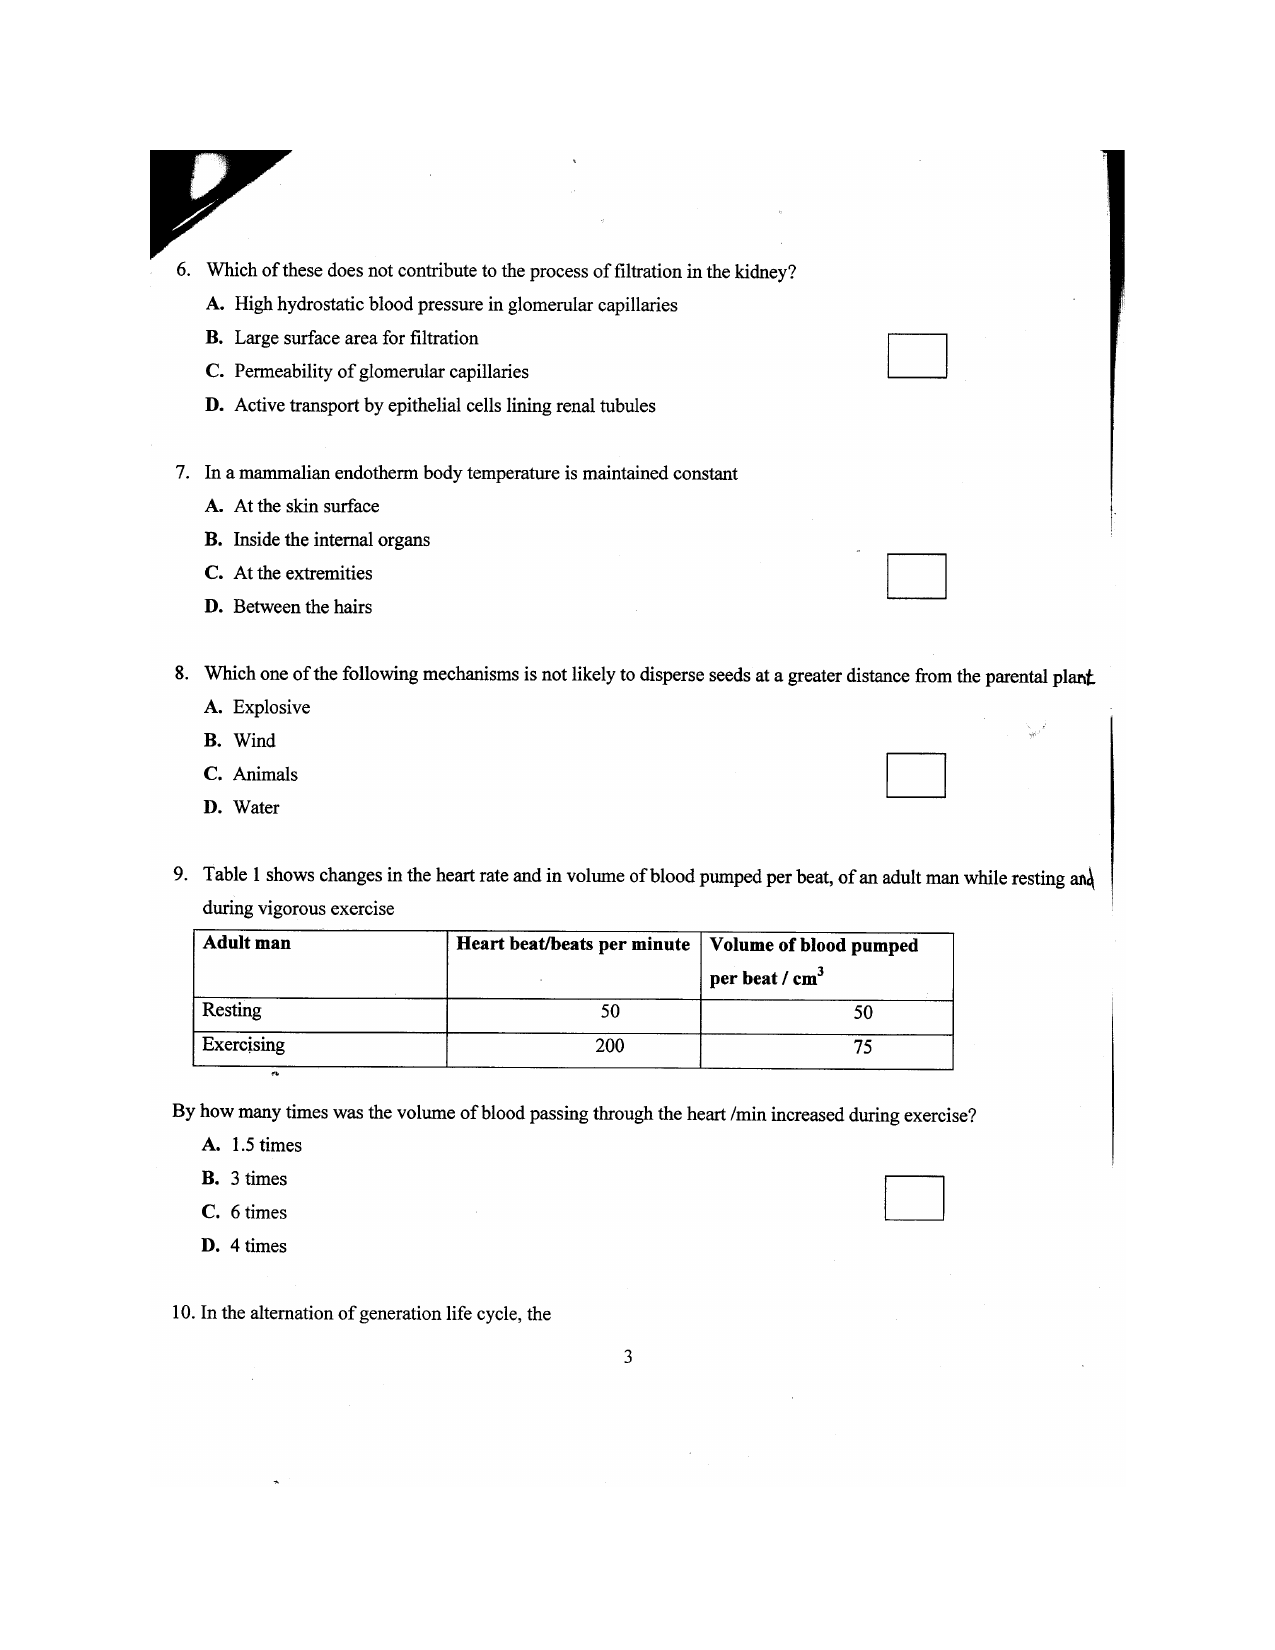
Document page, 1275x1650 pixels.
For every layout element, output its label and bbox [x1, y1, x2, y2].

picture [150, 150, 1126, 1487]
